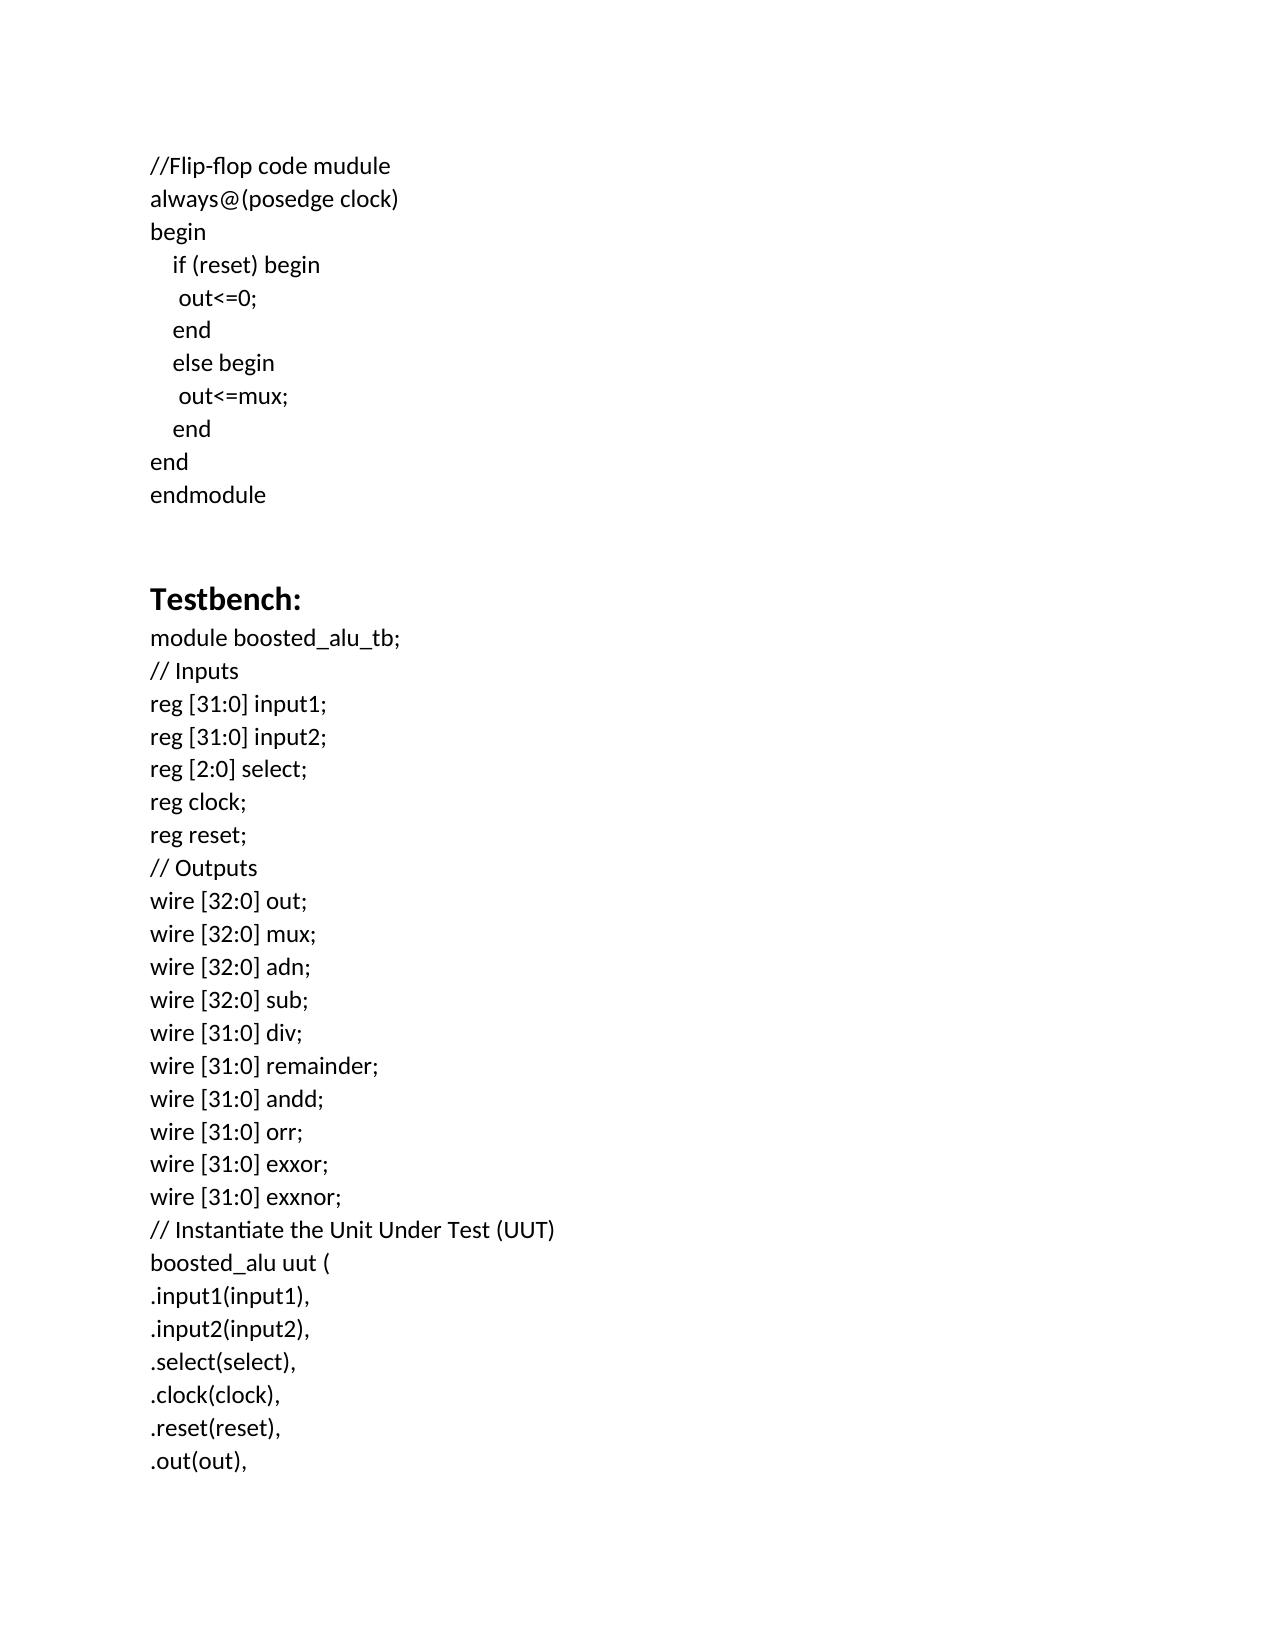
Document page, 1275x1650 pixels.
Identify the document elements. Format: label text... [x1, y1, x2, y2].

text .select(select), [150, 1346, 1125, 1377]
text always@(posedge clock) [150, 183, 1125, 213]
text wire [32:0] sub; [150, 984, 1125, 1014]
text endmodule [150, 479, 1125, 510]
text module boosted_alu_tb; [150, 622, 1125, 652]
text wire [32:0] mux; [150, 918, 1125, 949]
text reg [2:0] select; [150, 753, 1125, 784]
text .clock(clock), [150, 1379, 1125, 1409]
text // Outputs [150, 852, 1125, 883]
text Testbench: [150, 578, 1125, 619]
text // Inputs [150, 655, 1125, 685]
text out<=0; [150, 282, 1125, 312]
text out<=mux; [150, 380, 1125, 411]
text wire [32:0] out; [150, 885, 1125, 916]
text .input1(input1), [150, 1280, 1125, 1311]
text reg clock; [150, 786, 1125, 817]
text wire [31:0] exxor; [150, 1148, 1125, 1179]
text // Instantiate the Unit Under Test (UUT) [150, 1214, 1125, 1245]
text wire [31:0] exxnor; [150, 1181, 1125, 1212]
text .out(out), [150, 1445, 1125, 1475]
text if (reset) begin [150, 249, 1125, 279]
text //Flip-flop code mudule [150, 150, 1125, 181]
text reg reset; [150, 819, 1125, 850]
text else begin [150, 347, 1125, 378]
text reg [31:0] input1; [150, 688, 1125, 718]
text wire [31:0] orr; [150, 1116, 1125, 1146]
text wire [31:0] div; [150, 1017, 1125, 1047]
text wire [31:0] remainder; [150, 1050, 1125, 1080]
text .reset(reset), [150, 1412, 1125, 1442]
text wire [31:0] andd; [150, 1083, 1125, 1113]
text end [150, 314, 1125, 345]
text end [150, 446, 1125, 477]
text .input2(input2), [150, 1313, 1125, 1344]
text end [150, 413, 1125, 444]
text boosted_alu uut ( [150, 1247, 1125, 1278]
text begin [150, 216, 1125, 246]
text reg [31:0] input2; [150, 721, 1125, 751]
text wire [32:0] adn; [150, 951, 1125, 982]
